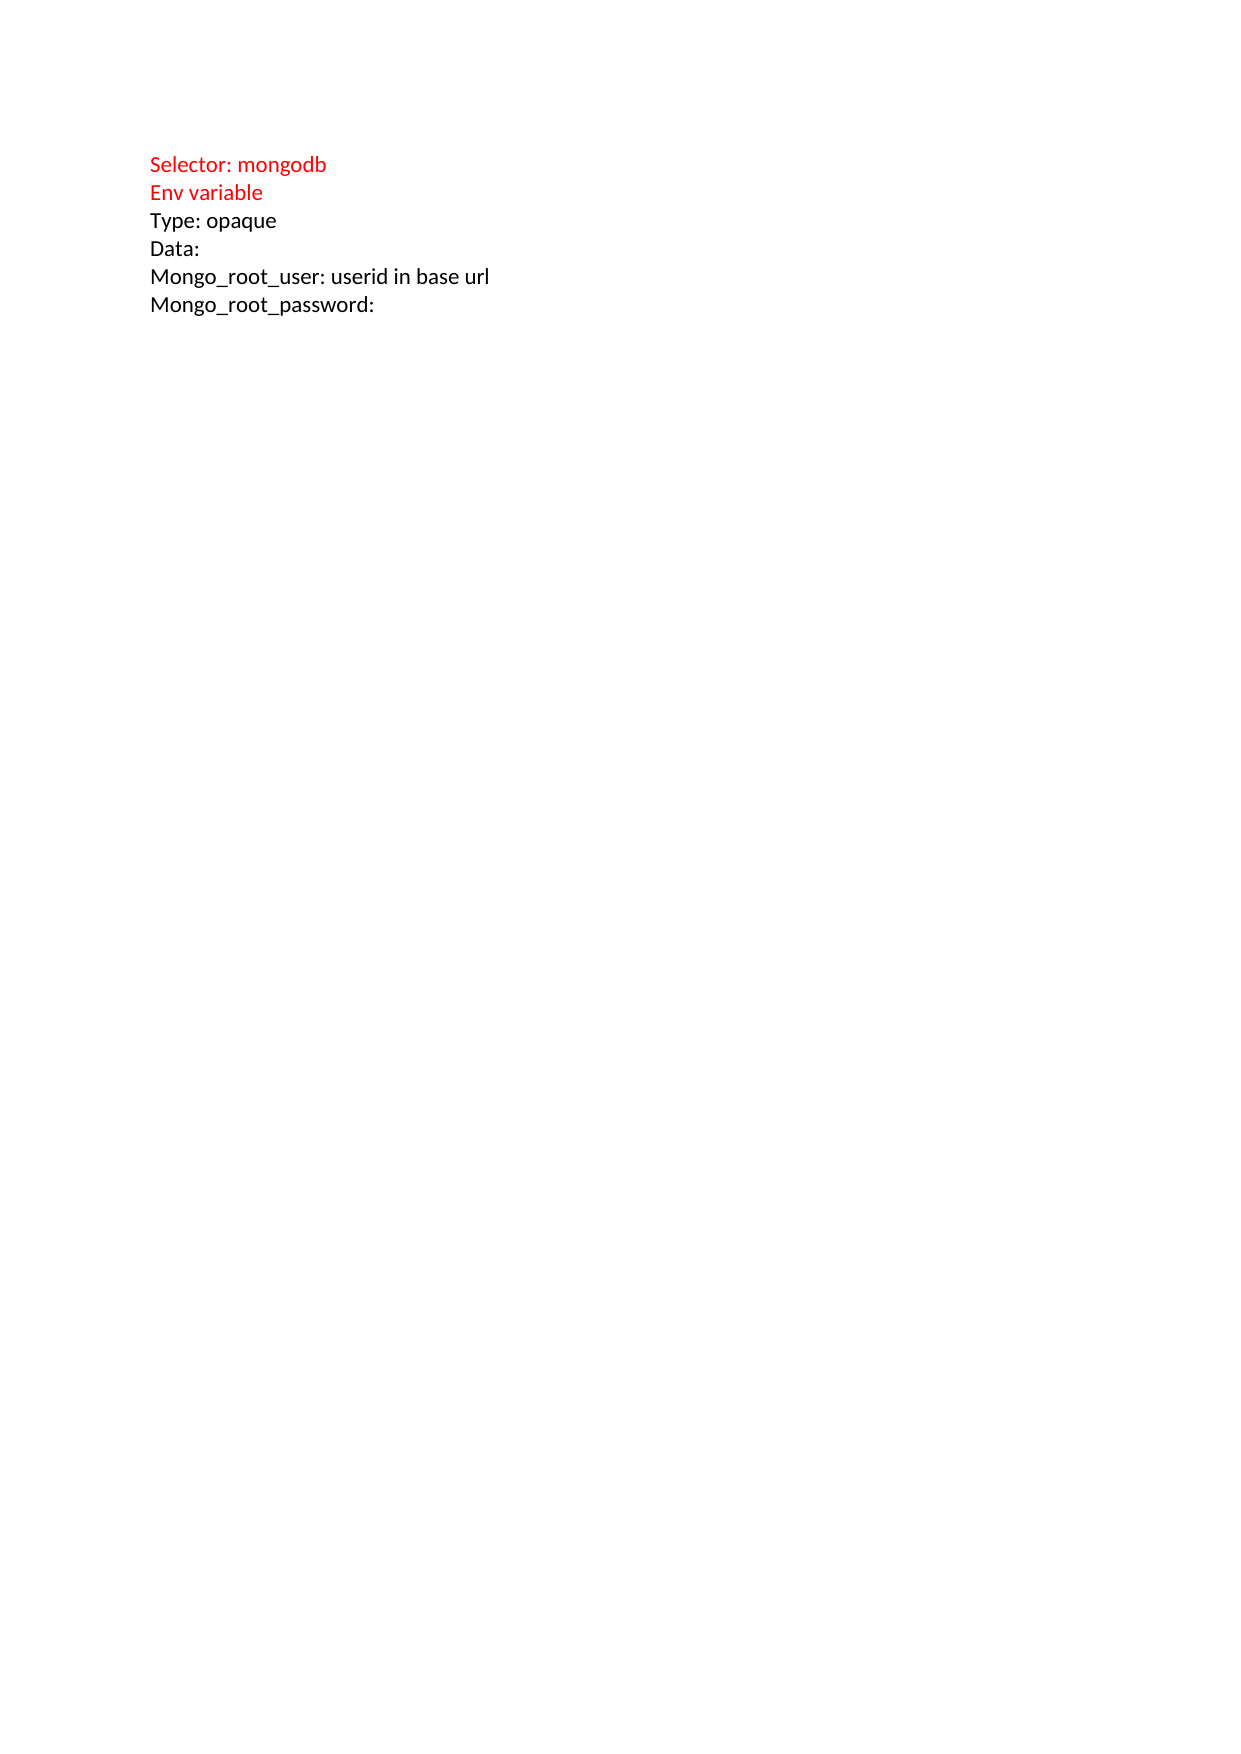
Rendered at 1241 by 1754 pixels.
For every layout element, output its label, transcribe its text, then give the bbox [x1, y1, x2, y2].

text Data: [150, 234, 1090, 262]
text Env variable [150, 178, 1090, 206]
text Type: opaque [150, 206, 1090, 234]
text Mongo_root_password: [150, 290, 1090, 318]
text Selector: mongodb [150, 150, 1090, 178]
text Mongo_root_user: userid in base url [150, 262, 1090, 290]
